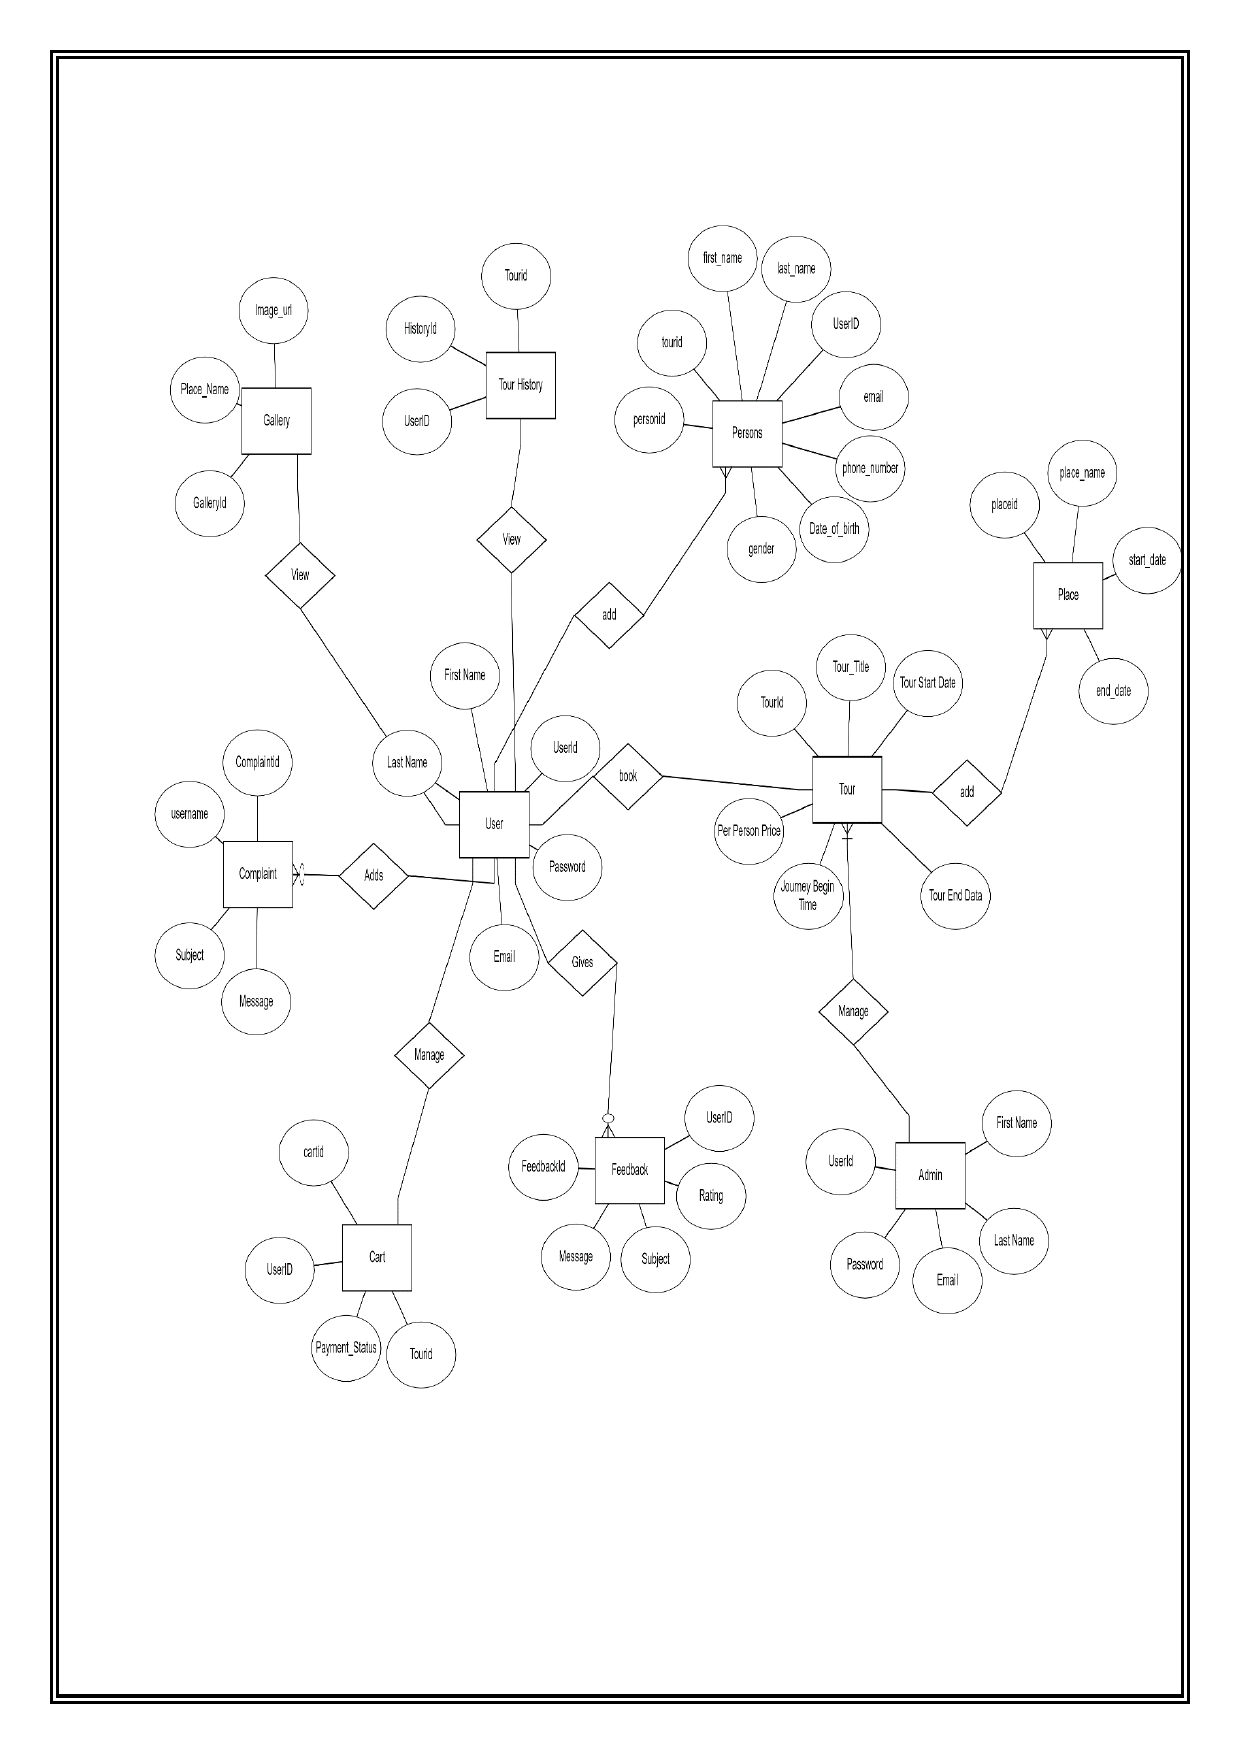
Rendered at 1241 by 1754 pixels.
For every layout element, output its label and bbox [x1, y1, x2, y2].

picture [150, 217, 1181, 1397]
